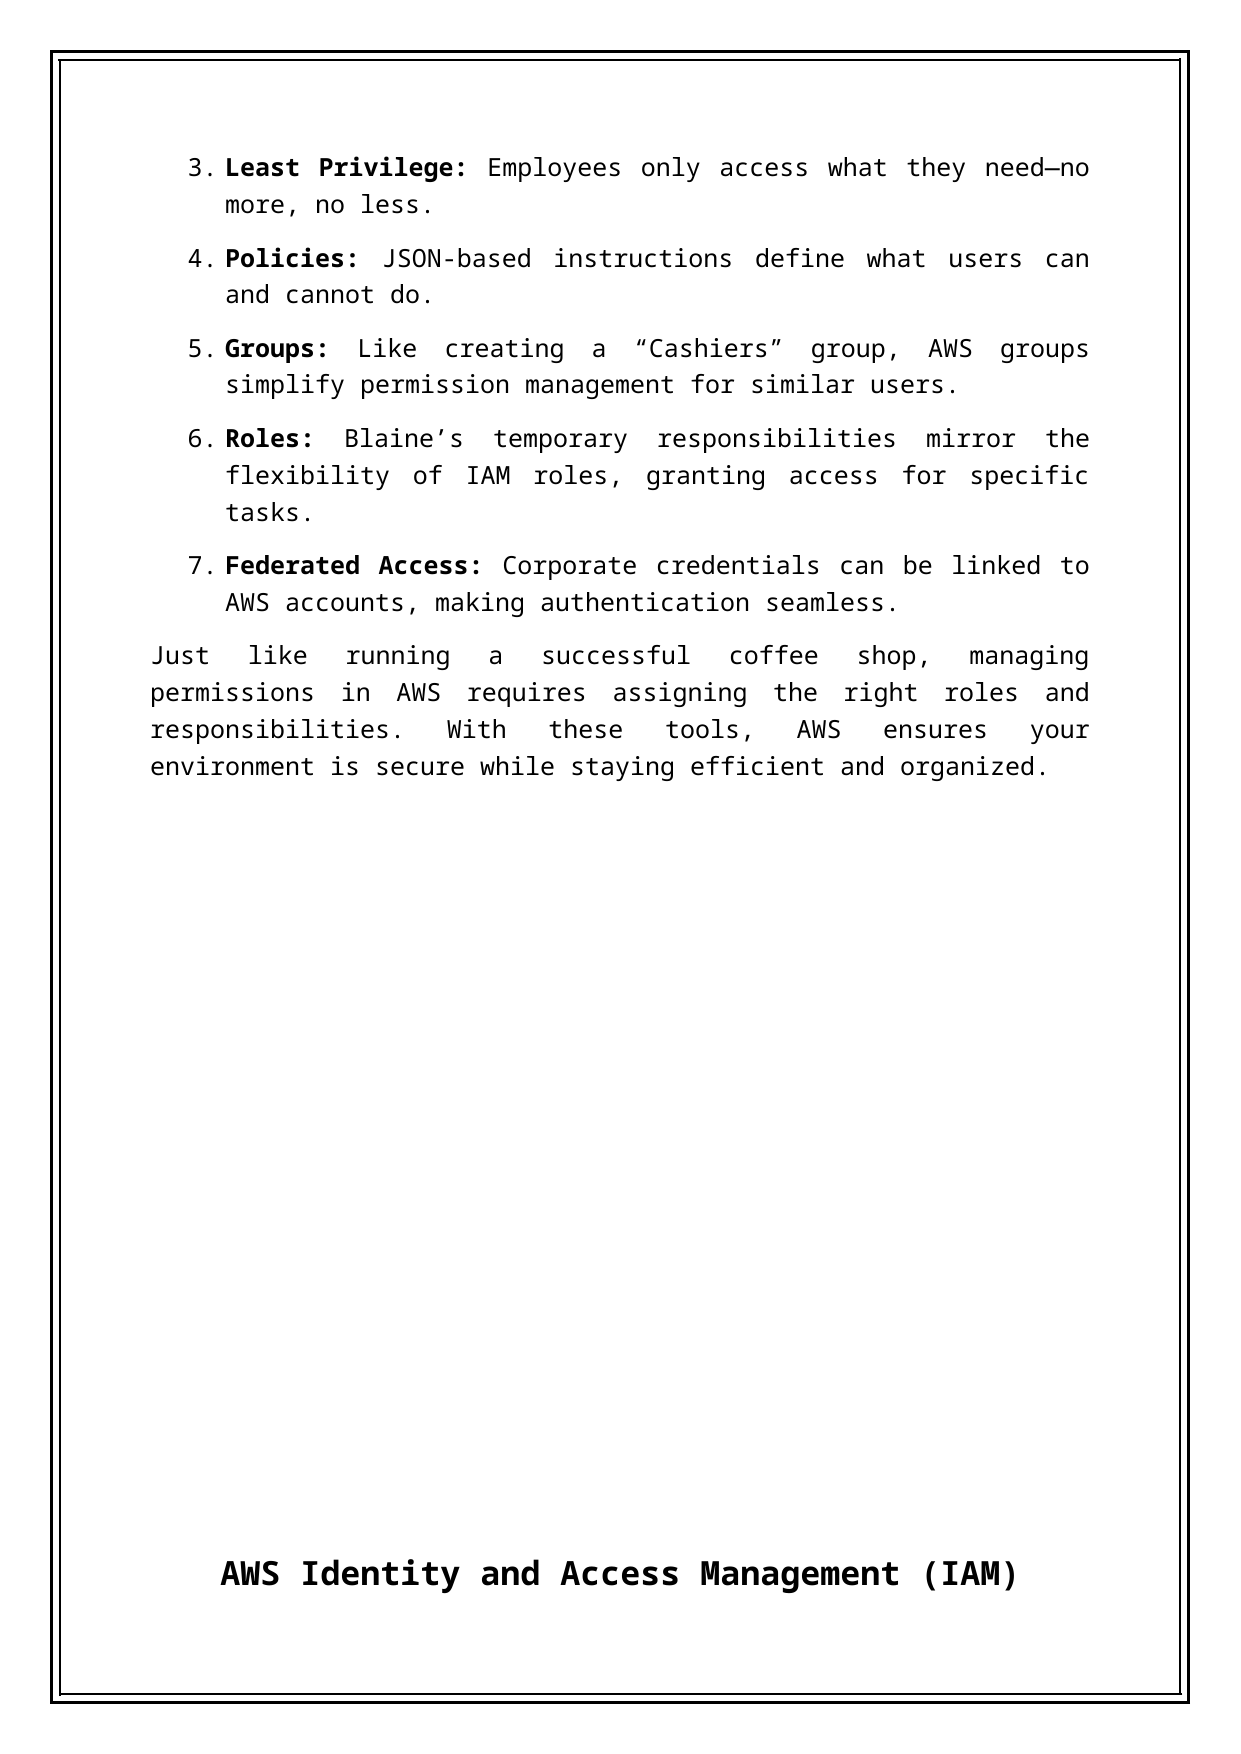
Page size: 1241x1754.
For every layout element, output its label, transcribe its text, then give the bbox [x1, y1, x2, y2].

list Policies: JSON-based instructions define what users can and cannot do. [187, 240, 1090, 311]
list Least Privilege: Employees only access what they need—no more, no less. [187, 150, 1090, 221]
text AWS Identity and Access Management (IAM) [150, 1550, 1090, 1595]
list Roles: Blaine’s temporary responsibilities mirror the flexibility of IAM roles, granting access for specific tasks. [187, 421, 1090, 528]
text Just like running a successful coffee shop, managing permissions in AWS requires assigning the right roles and responsibilities. With these tools, AWS ensures your environment is secure while staying efficient and organized. [150, 638, 1090, 782]
list Groups: Like creating a “Cashiers” group, AWS groups simplify permission management for similar users. [187, 330, 1090, 401]
list Federated Access: Corporate credentials can be linked to AWS accounts, making authentication seamless. [187, 548, 1090, 618]
